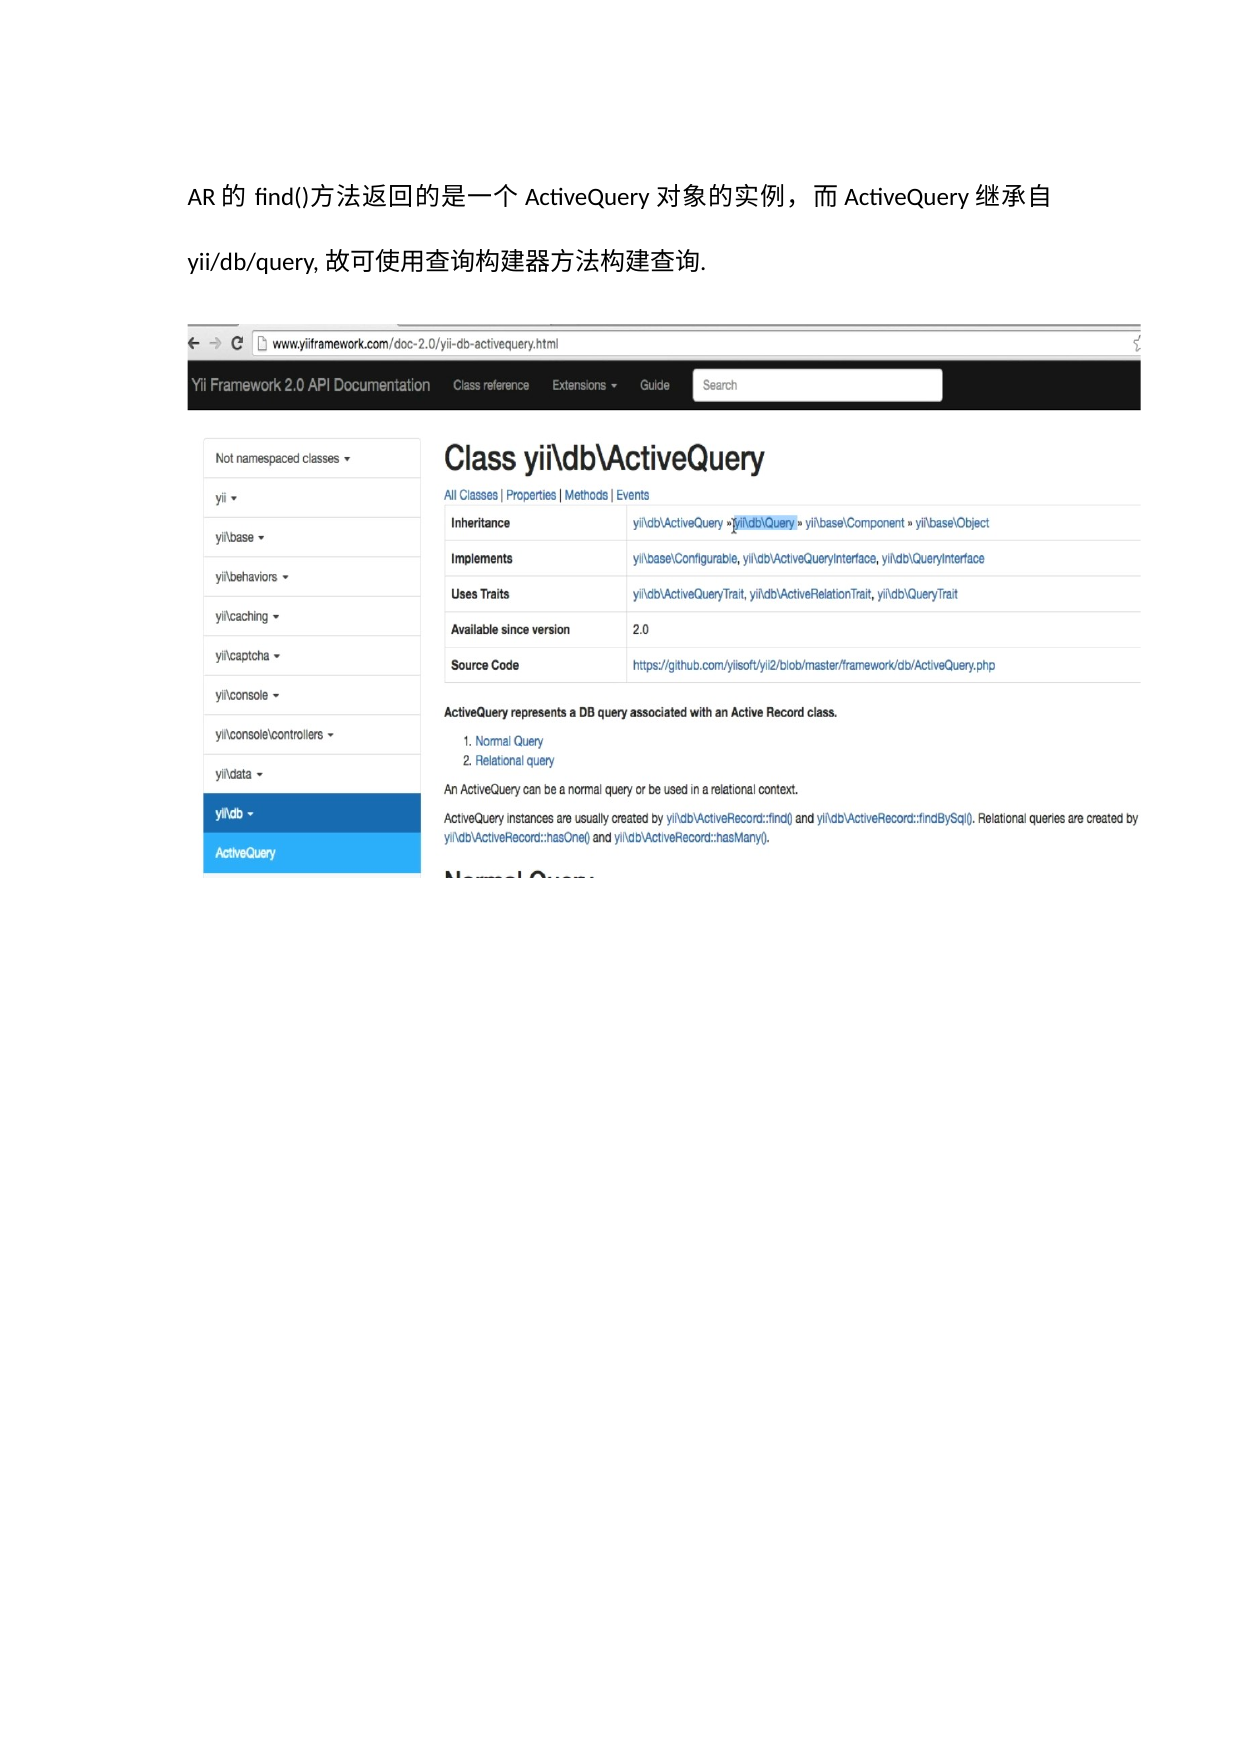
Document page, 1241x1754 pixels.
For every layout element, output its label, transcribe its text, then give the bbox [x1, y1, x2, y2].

text AR的 find()方法返回的是一个ActiveQuery对象的实例，而ActiveQuery继承自yii/db/query, 故可使用查询构建器方法构建查询. [187, 162, 1053, 292]
picture [187, 324, 1141, 878]
